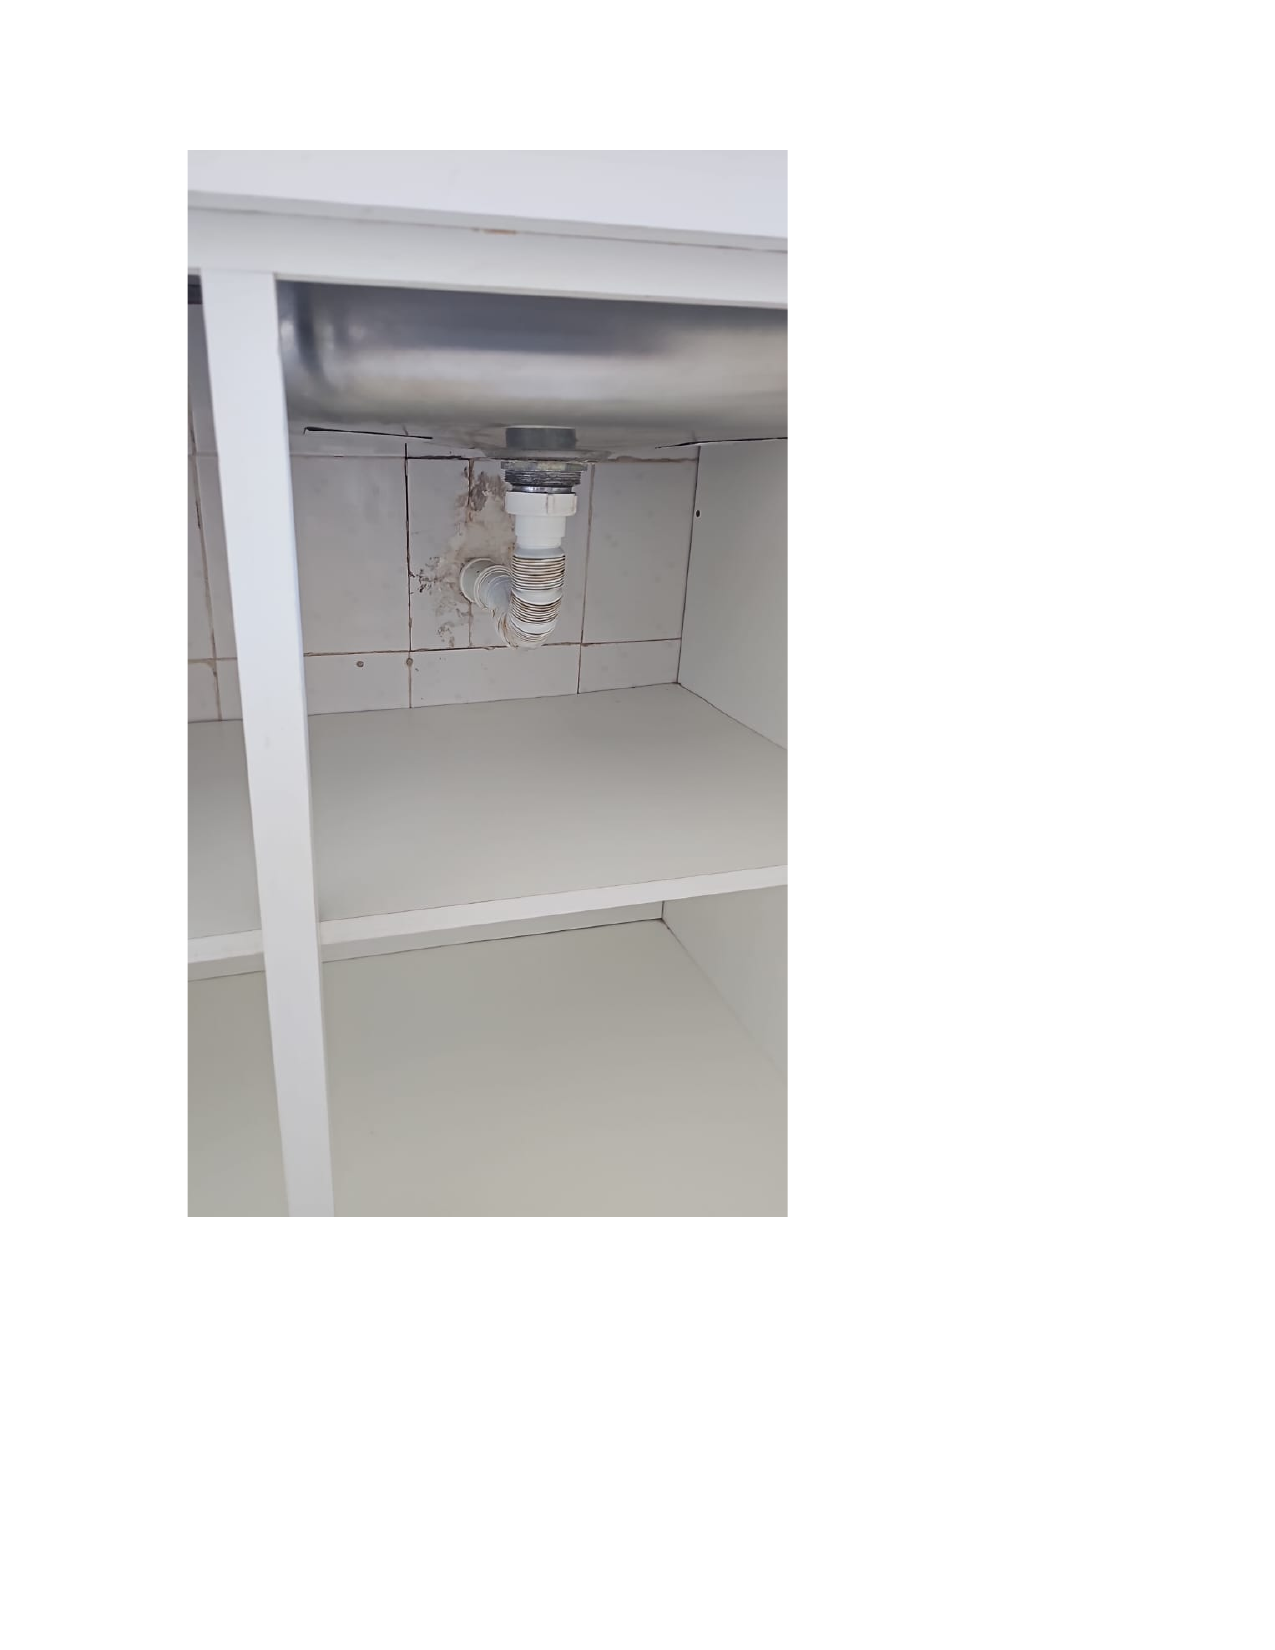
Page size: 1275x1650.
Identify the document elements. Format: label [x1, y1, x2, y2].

picture [187, 150, 788, 1217]
